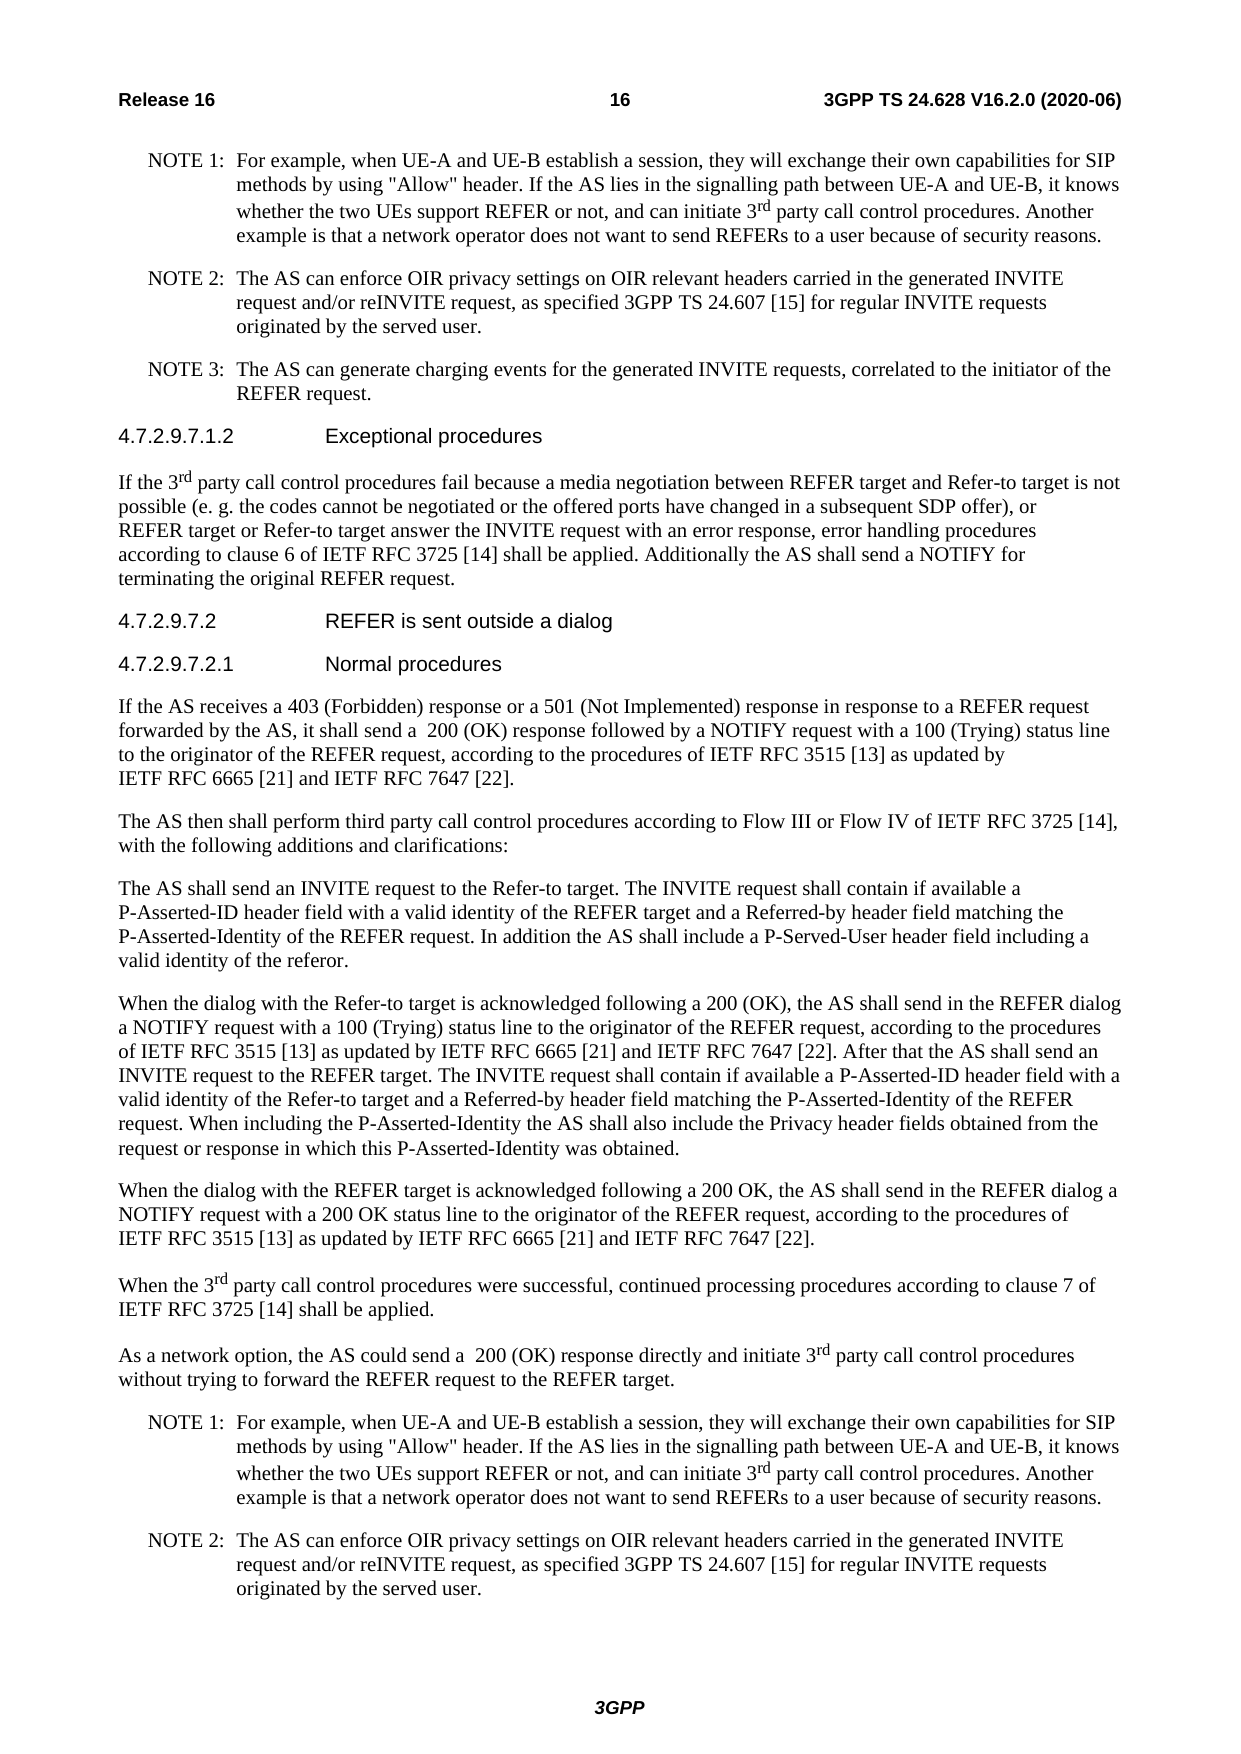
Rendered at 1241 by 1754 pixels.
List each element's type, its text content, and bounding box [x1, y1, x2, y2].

text NOTE 2: The AS can enforce OIR privacy settings on OIR relevant headers carried in the generated INVITE request and/or reINVITE request, as specified 3GPP TS 24.607 [15] for regular INVITE requests originated by the served user. [148, 1528, 1122, 1600]
text When the dialog with the Refer-to target is acknowledged following a 200 (OK), the AS shall send in the REFER dialog a NOTIFY request with a 100 (Trying) status line to the originator of the REFER request, according to the procedures of IETF RFC 3515 [13] as updated by IETF RFC 6665 [21] and IETF RFC 7647 [22]. After that the AS shall send an INVITE request to the REFER target. The INVITE request shall contain if available a P-Asserted-ID header field with a valid identity of the Refer-to target and a Referred-by header field matching the P-Asserted-Identity of the REFER request. When including the P-Asserted-Identity the AS shall also include the Privacy header fields obtained from the request or response in which this P-Asserted-Identity was obtained. [118, 991, 1122, 1159]
text When the 3rd party call control procedures were successful, continued processing procedures according to clause 7 of IETF RFC 3725 [14] shall be applied. [118, 1269, 1122, 1321]
text NOTE 3: The AS can generate charging events for the generated INVITE requests, correlated to the initiator of the REFER request. [148, 357, 1122, 405]
text When the dialog with the REFER target is acknowledged following a 200 OK, the AS shall send in the REFER dialog a NOTIFY request with a 200 OK status line to the originator of the REFER request, according to the procedures of IETF RFC 3515 [13] as updated by IETF RFC 6665 [21] and IETF RFC 7647 [22]. [118, 1178, 1122, 1250]
text 4.7.2.9.7.2 REFER is sent outside a dialog [118, 609, 1122, 633]
text NOTE 1: For example, when UE-A and UE-B establish a session, they will exchange their own capabilities for SIP methods by using "Allow" header. If the AS lies in the signalling path between UE-A and UE-B, it knows whether the two UEs support REFER or not, and can initiate 3rd party call control procedures. Another example is that a network operator does not want to send REFERs to a user because of security reasons. [148, 1409, 1122, 1509]
text The AS then shall perform third party call control procedures according to Flow III or Flow IV of IETF RFC 3725 [14], with the following additions and clarifications: [118, 809, 1122, 857]
text 4.7.2.9.7.2.1 Normal procedures [118, 651, 1122, 675]
text If the AS receives a 403 (Forbidden) response or a 501 (Not Implemented) response in response to a REFER request forwarded by the AS, it shall send a 200 (OK) response followed by a NOTIFY request with a 100 (Trying) status line to the originator of the REFER request, according to the procedures of IETF RFC 3515 [13] as updated by IETF RFC 6665 [21] and IETF RFC 7647 [22]. [118, 694, 1122, 790]
text If the 3rd party call control procedures fail because a media negotiation between REFER target and Refer-to target is not possible (e. g. the codes cannot be negotiated or the offered ports have changed in a subsequent SDP offer), or REFER target or Refer-to target answer the INVITE request with an error response, error handling procedures according to clause 6 of IETF RFC 3725 [14] shall be applied. Additionally the AS shall send a NOTIFY for terminating the original REFER request. [118, 466, 1122, 590]
text As a network option, the AS could send a 200 (OK) response directly and initiate 3rd party call control procedures without trying to forward the REFER request to the REFER target. [118, 1339, 1122, 1391]
text NOTE 1: For example, when UE-A and UE-B establish a session, they will exchange their own capabilities for SIP methods by using "Allow" header. If the AS lies in the signalling path between UE-A and UE-B, it knows whether the two UEs support REFER or not, and can initiate 3rd party call control procedures. Another example is that a network operator does not want to send REFERs to a user because of security reasons. [148, 147, 1122, 247]
text The AS shall send an INVITE request to the Refer-to target. The INVITE request shall contain if available a P-Asserted-ID header field with a valid identity of the REFER target and a Referred-by header field matching the P-Asserted-Identity of the REFER request. In addition the AS shall include a P-Served-User header field including a valid identity of the referor. [118, 876, 1122, 972]
text 4.7.2.9.7.1.2 Exceptional procedures [118, 424, 1122, 448]
text NOTE 2: The AS can enforce OIR privacy settings on OIR relevant headers carried in the generated INVITE request and/or reINVITE request, as specified 3GPP TS 24.607 [15] for regular INVITE requests originated by the served user. [148, 266, 1122, 338]
